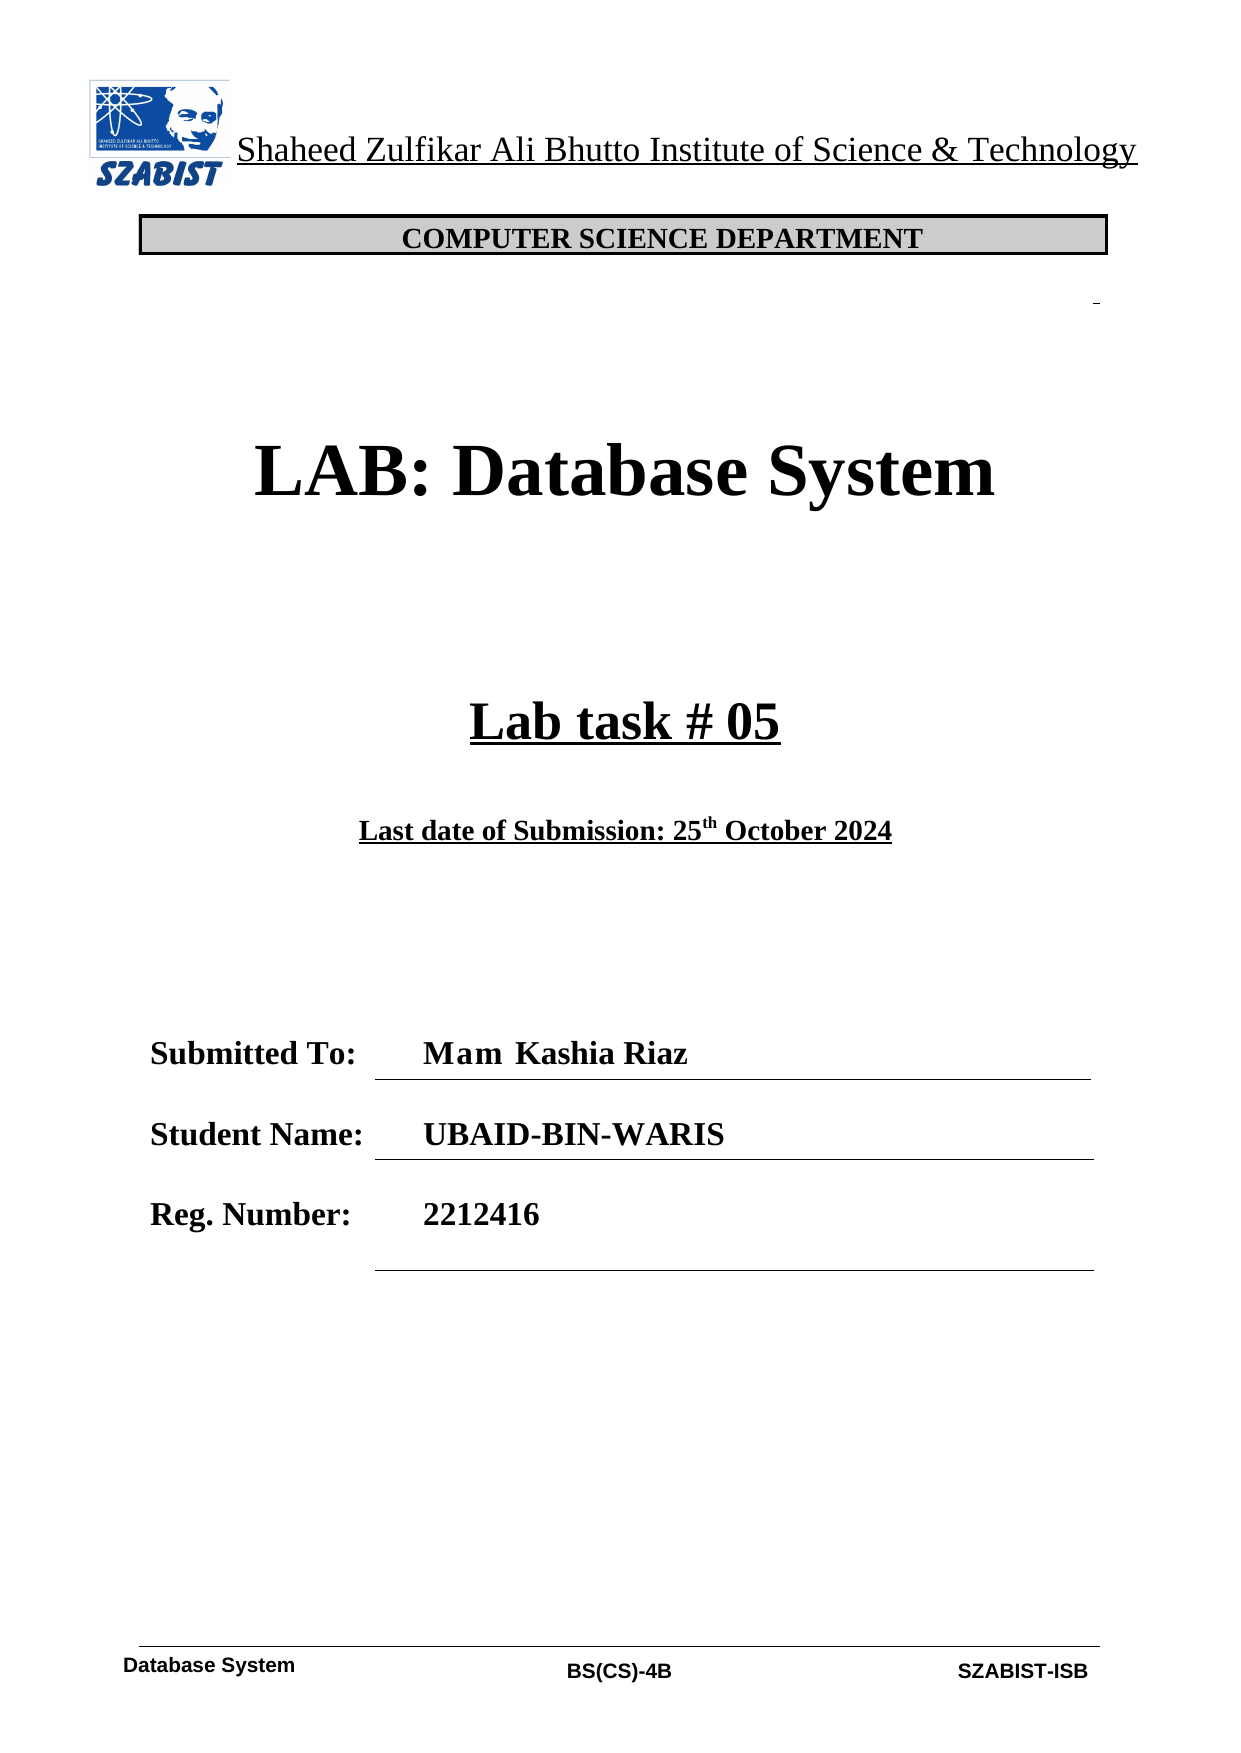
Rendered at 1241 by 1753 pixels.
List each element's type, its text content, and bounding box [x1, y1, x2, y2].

title LAB: Database System [241, 425, 1009, 511]
text Lab task # 05 [241, 688, 1009, 751]
text Student Name: UBAID-BIN-WARIS [150, 1114, 1121, 1152]
text Last date of Submission: 25th October 2024 [241, 813, 1009, 847]
picture [89, 79, 230, 186]
subtitle Reg. Number: 2212416 [150, 1194, 1121, 1232]
subtitle Submitted To: Mam Kashia Riaz [150, 1034, 1121, 1072]
